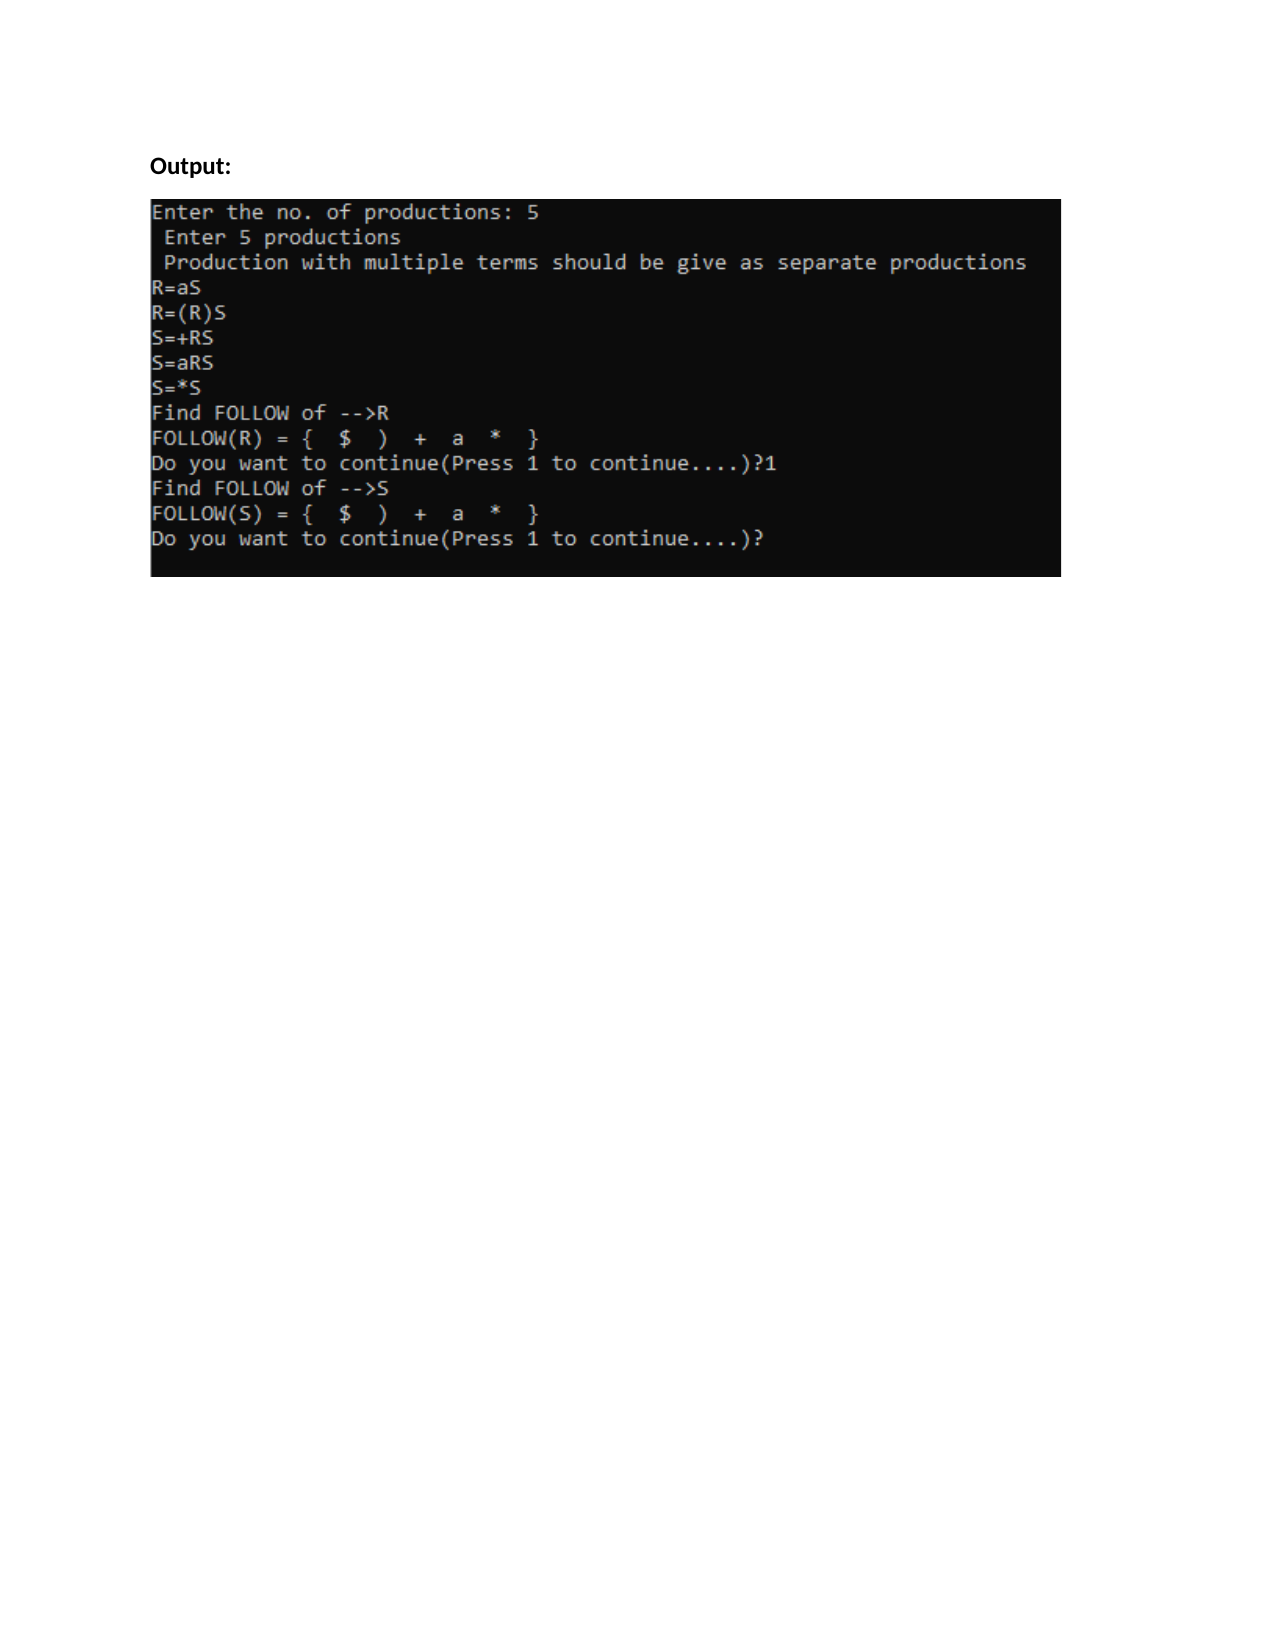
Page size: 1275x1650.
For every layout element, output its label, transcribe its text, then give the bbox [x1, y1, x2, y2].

picture [150, 199, 1062, 577]
text Output: [150, 150, 1125, 181]
